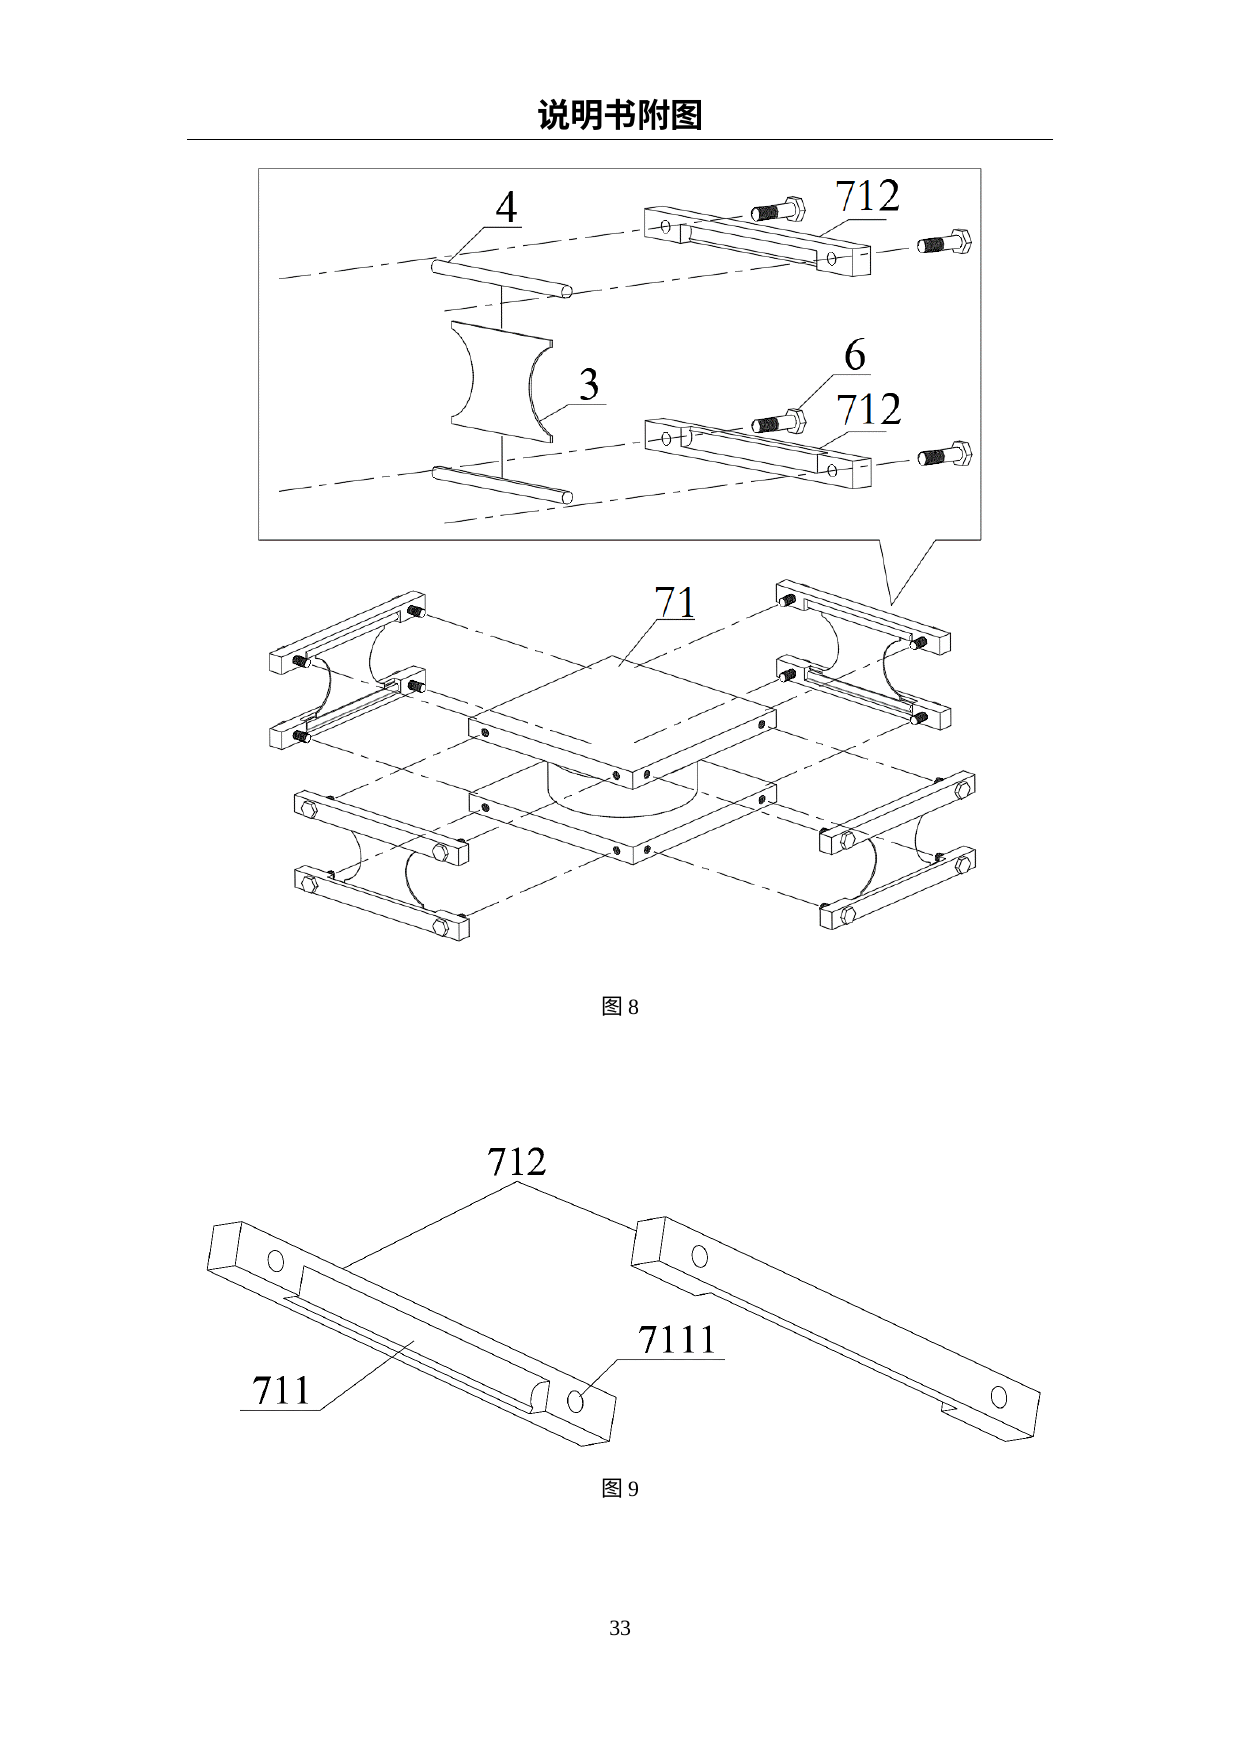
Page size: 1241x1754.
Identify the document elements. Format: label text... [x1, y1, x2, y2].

text 图8 [187, 989, 1053, 1021]
picture [187, 1130, 1054, 1452]
picture [251, 162, 989, 945]
text 图9 [187, 1470, 1053, 1503]
